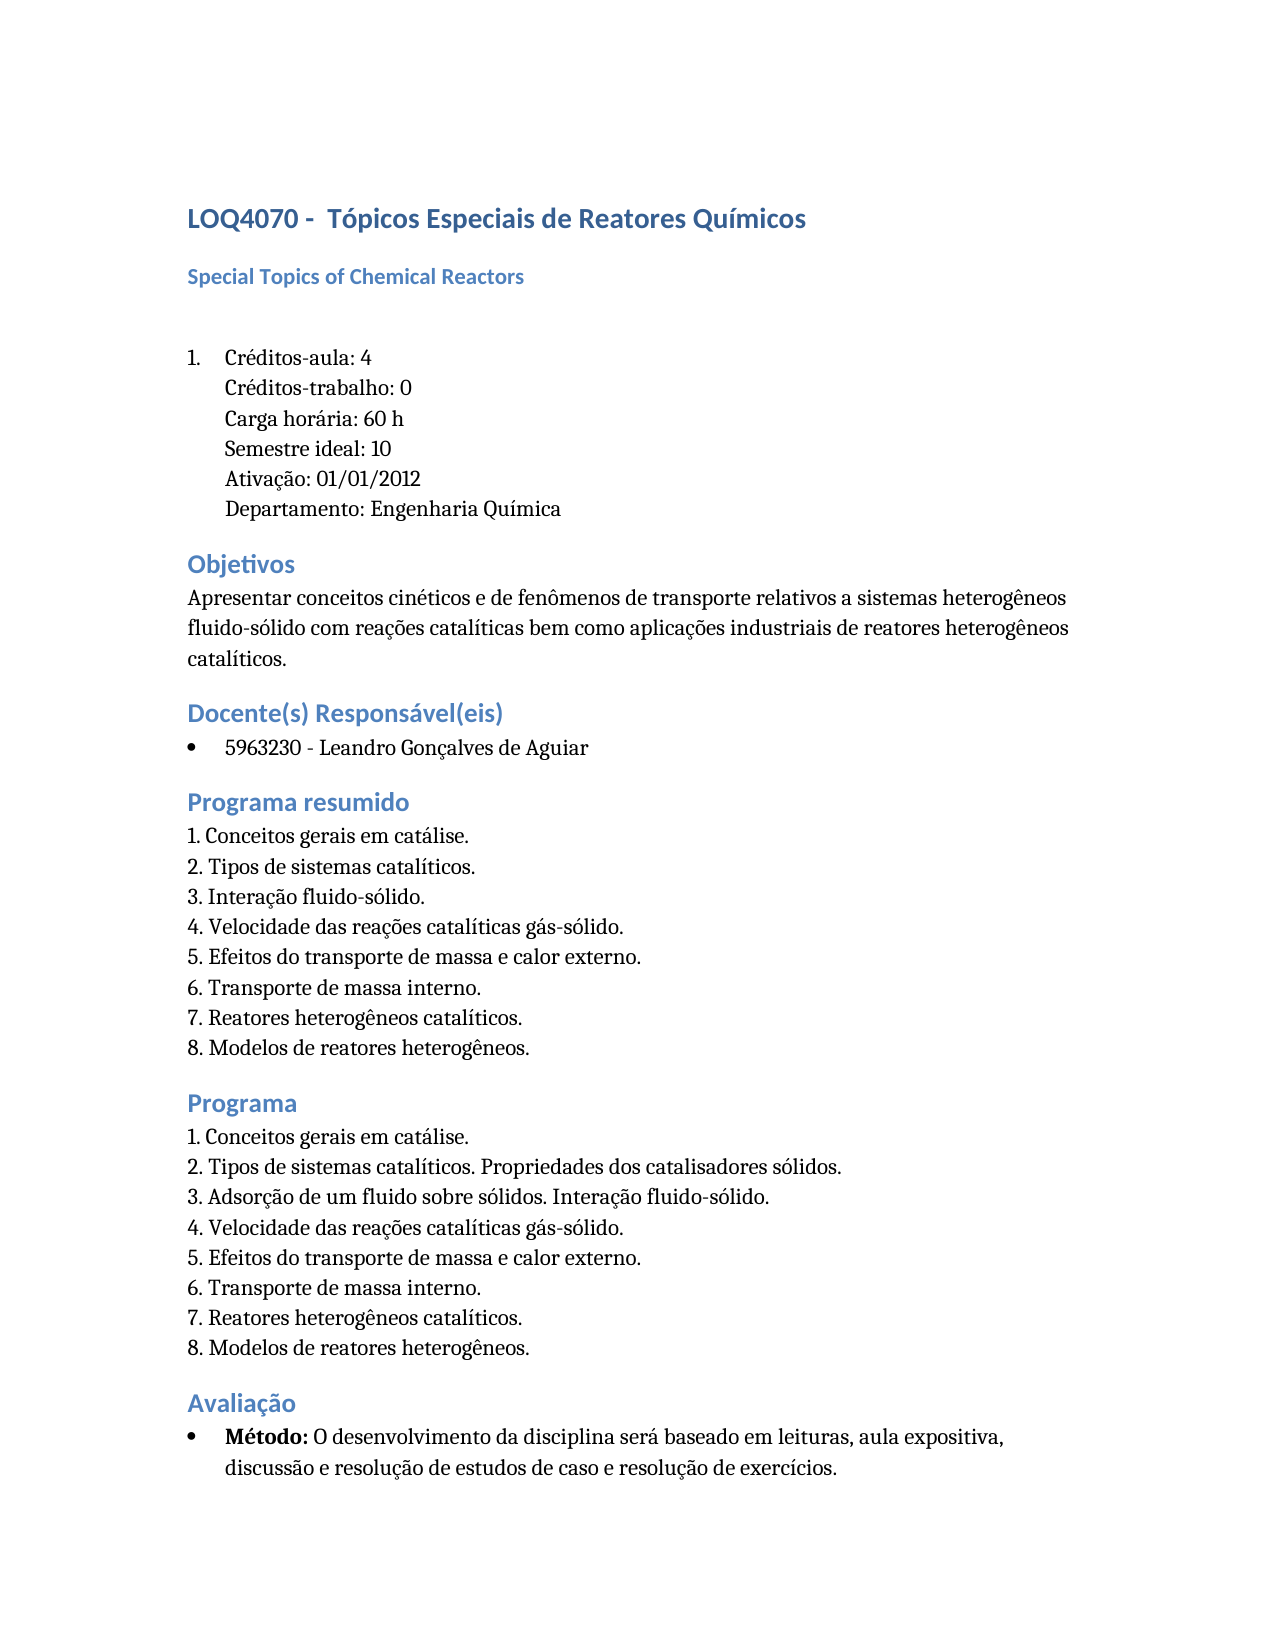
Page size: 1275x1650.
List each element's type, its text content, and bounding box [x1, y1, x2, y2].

text 1. Conceitos gerais em catálise. 2. Tipos de sistemas catalíticos. 3. Interação fluido-sólido. 4. Velocidade das reações catalíticas gás-sólido. 5. Efeitos do transporte de massa e calor externo. 6. Transporte de massa interno. 7. Reatores heterogêneos catalíticos. 8. Modelos de reatores heterogêneos. [187, 823, 1087, 1061]
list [187, 1424, 1087, 1481]
list Créditos-aula: 4 Créditos-trabalho: 0 Carga horária: 60 h Semestre ideal: 10 Ativação: 01/01/2012 Departamento: Engenharia Química [187, 345, 1087, 522]
text Apresentar conceitos cinéticos e de fenômenos de transporte relativos a sistemas heterogêneos fluido-sólido com reações catalíticas bem como aplicações industriais de reatores heterogêneos catalíticos. [187, 585, 1087, 672]
subtitle Special Topics of Chemical Reactors [187, 262, 1087, 290]
subtitle LOQ4070 - Tópicos Especiais de Reatores Químicos [187, 200, 1087, 236]
list 5963230 - Leandro Gonçalves de Aguiar [187, 734, 1087, 761]
subtitle Programa [187, 1086, 1087, 1119]
subtitle Avaliação [187, 1386, 1087, 1419]
text 1. Conceitos gerais em catálise. 2. Tipos de sistemas catalíticos. Propriedades dos catalisadores sólidos. 3. Adsorção de um fluido sobre sólidos. Interação fluido-sólido. 4. Velocidade das reações catalíticas gás-sólido. 5. Efeitos do transporte de massa e calor externo. 6. Transporte de massa interno. 7. Reatores heterogêneos catalíticos. 8. Modelos de reatores heterogêneos. [187, 1124, 1087, 1362]
subtitle Objetivos [187, 547, 1087, 580]
subtitle Docente(s) Responsável(eis) [187, 696, 1087, 729]
subtitle Programa resumido [187, 785, 1087, 818]
